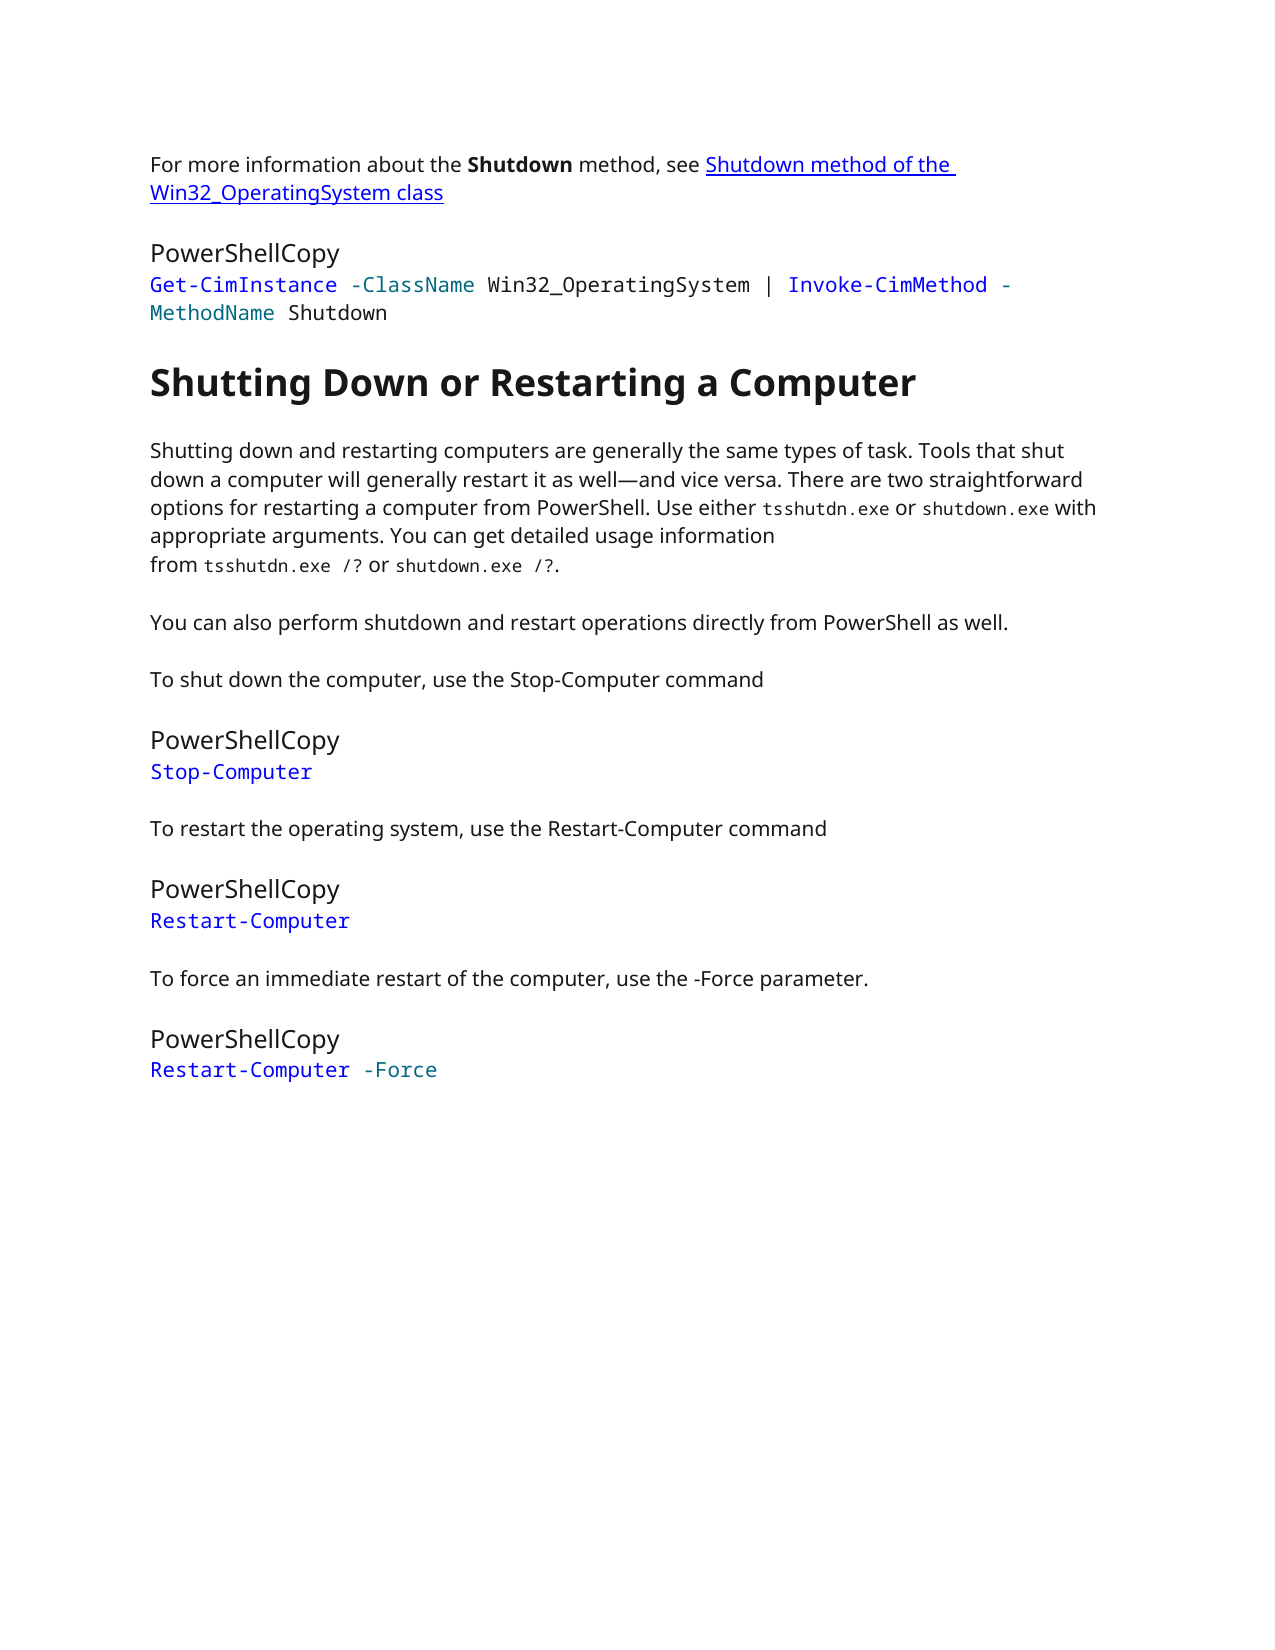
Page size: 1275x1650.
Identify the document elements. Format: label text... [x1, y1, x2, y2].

text To force an immediate restart of the computer, use the -Force parameter. [150, 964, 1125, 992]
text For more information about the Shutdown method, see Shutdown method of the Win32_OperatingSystem class [150, 150, 1125, 207]
text PowerShellCopy [150, 723, 1125, 757]
text Shutting down and restarting computers are generally the same types of task. Tools that shut down a computer will generally restart it as well—and vice versa. There are two straightforward options for restarting a computer from PowerShell. Use either tsshutdn.exe or shutdown.exe with appropriate arguments. You can get detailed usage information from tsshutdn.exe /? or shutdown.exe /?. [150, 436, 1125, 578]
text You can also perform shutdown and restart operations directly from PowerShell as well. [150, 608, 1125, 636]
text Stop-Computer [150, 757, 1125, 785]
text Restart-Computer -Force [150, 1056, 1125, 1084]
text To restart the operating system, use the Restart-Computer command [150, 814, 1125, 843]
text PowerShellCopy [150, 236, 1125, 270]
text PowerShellCopy [150, 1021, 1125, 1056]
text Get-CimInstance -ClassName Win32_OperatingSystem | Invoke-CimMethod -MethodName Shutdown [150, 270, 1125, 327]
text Shutting Down or Restarting a Computer [150, 356, 1125, 407]
text To shut down the computer, use the Stop-Computer command [150, 665, 1125, 694]
text Restart-Computer [150, 906, 1125, 935]
text PowerShellCopy [150, 872, 1125, 906]
